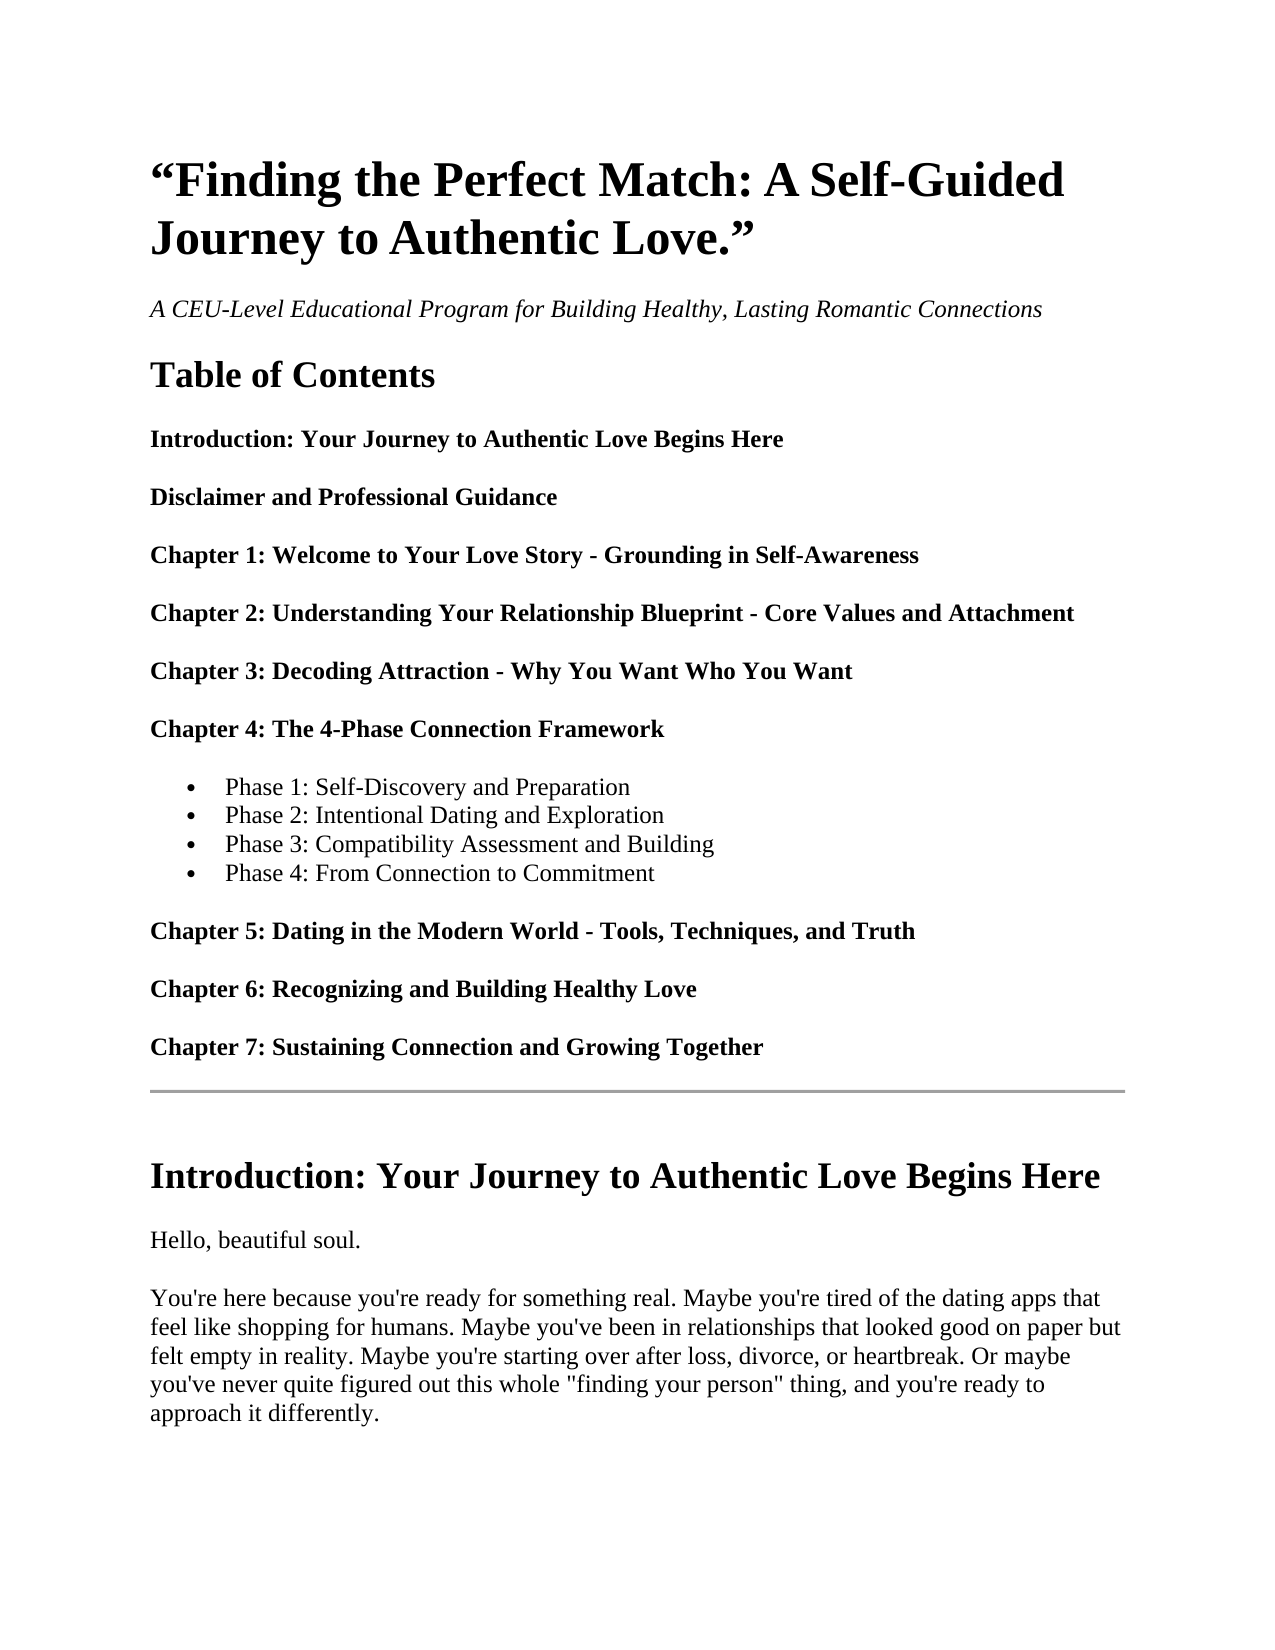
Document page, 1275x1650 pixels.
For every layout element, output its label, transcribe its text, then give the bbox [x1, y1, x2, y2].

list Phase 1: Self-Discovery and Preparation [187, 772, 1125, 801]
text Table of Contents [150, 352, 1125, 395]
text Chapter 4: The 4-Phase Connection Framework [150, 714, 1125, 743]
text Chapter 3: Decoding Attraction - Why You Want Who You Want [150, 656, 1125, 685]
text Introduction: Your Journey to Authentic Love Begins Here [150, 424, 1125, 453]
text Introduction: Your Journey to Authentic Love Begins Here [150, 1153, 1125, 1196]
list Phase 3: Compatibility Assessment and Building [187, 829, 1125, 858]
text You're here because you're ready for something real. Maybe you're tired of the dating apps that feel like shopping for humans. Maybe you've been in relationships that looked good on paper but felt empty in reality. Maybe you're starting over after loss, divorce, or heartbreak. Or maybe you've never quite figured out this whole "finding your person" thing, and you're ready to approach it differently. [150, 1283, 1125, 1427]
list Phase 2: Intentional Dating and Exploration [187, 801, 1125, 829]
text A CEU-Level Educational Program for Building Healthy, Lasting Romantic Connections [150, 294, 1125, 323]
text Chapter 2: Understanding Your Relationship Blueprint - Core Values and Attachment [150, 598, 1125, 627]
text Hello, beautiful soul. [150, 1225, 1125, 1254]
text Chapter 1: Welcome to Your Love Story - Grounding in Self-Awareness [150, 540, 1125, 569]
text Chapter 6: Recognizing and Building Healthy Love [150, 974, 1125, 1003]
text Disclaimer and Professional Guidance [150, 482, 1125, 511]
text Chapter 5: Dating in the Modern World - Tools, Techniques, and Truth [150, 916, 1125, 945]
text “Finding the Perfect Match: A Self-Guided Journey to Authentic Love.” [150, 150, 1125, 265]
list Phase 4: From Connection to Commitment [187, 858, 1125, 887]
text Chapter 7: Sustaining Connection and Growing Together [150, 1032, 1125, 1061]
